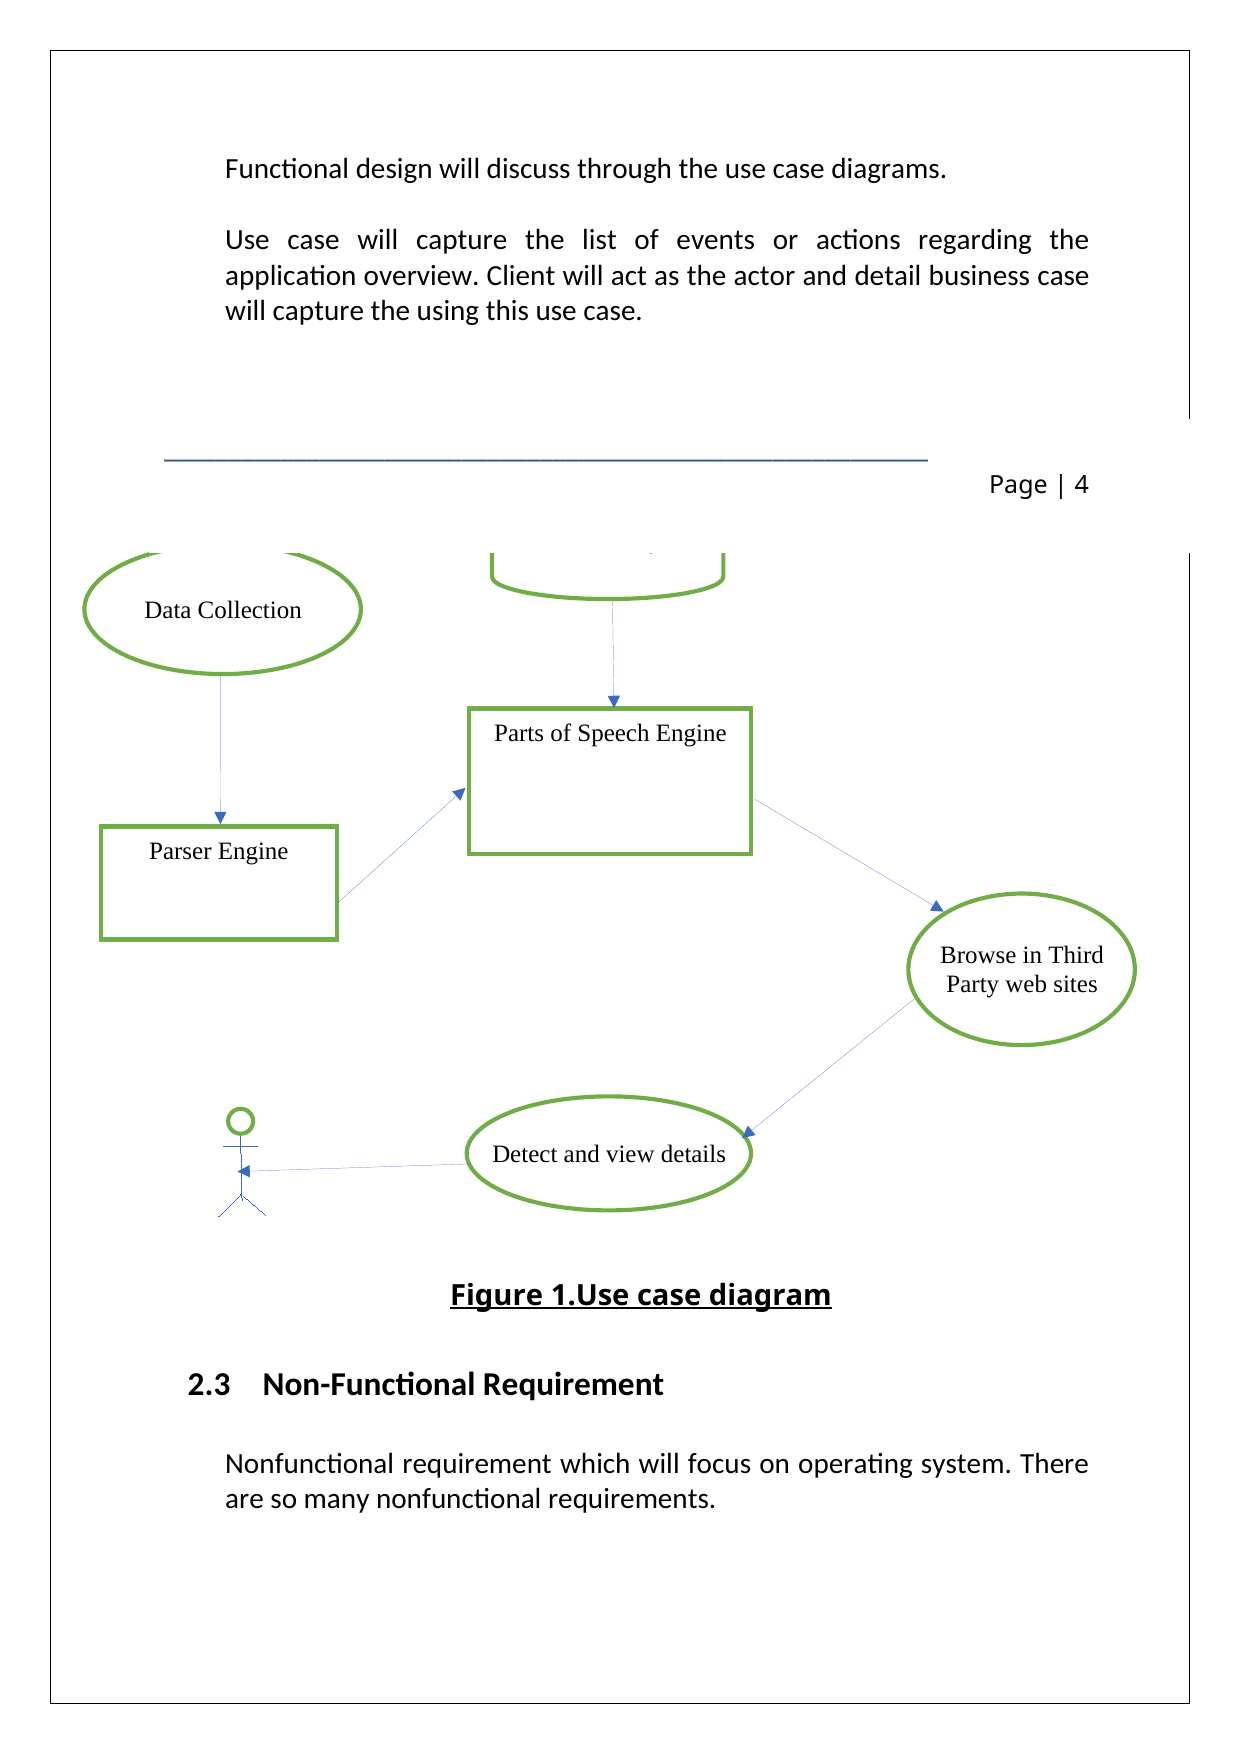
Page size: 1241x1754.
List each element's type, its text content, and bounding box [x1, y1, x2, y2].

text Use case will capture the list of events or actions regarding the application overview. Client will act as the actor and detail business case will capture the using this use case. [225, 221, 1090, 328]
text Nonfunctional requirement which will focus on operating system. There are so many nonfunctional requirements. [225, 1445, 1090, 1516]
text Figure 1.Use case diagram [375, 1274, 1090, 1313]
text Functional design will discuss through the use case diagrams. [150, 150, 1090, 186]
list Non-Functional Requirement [187, 1363, 1090, 1404]
